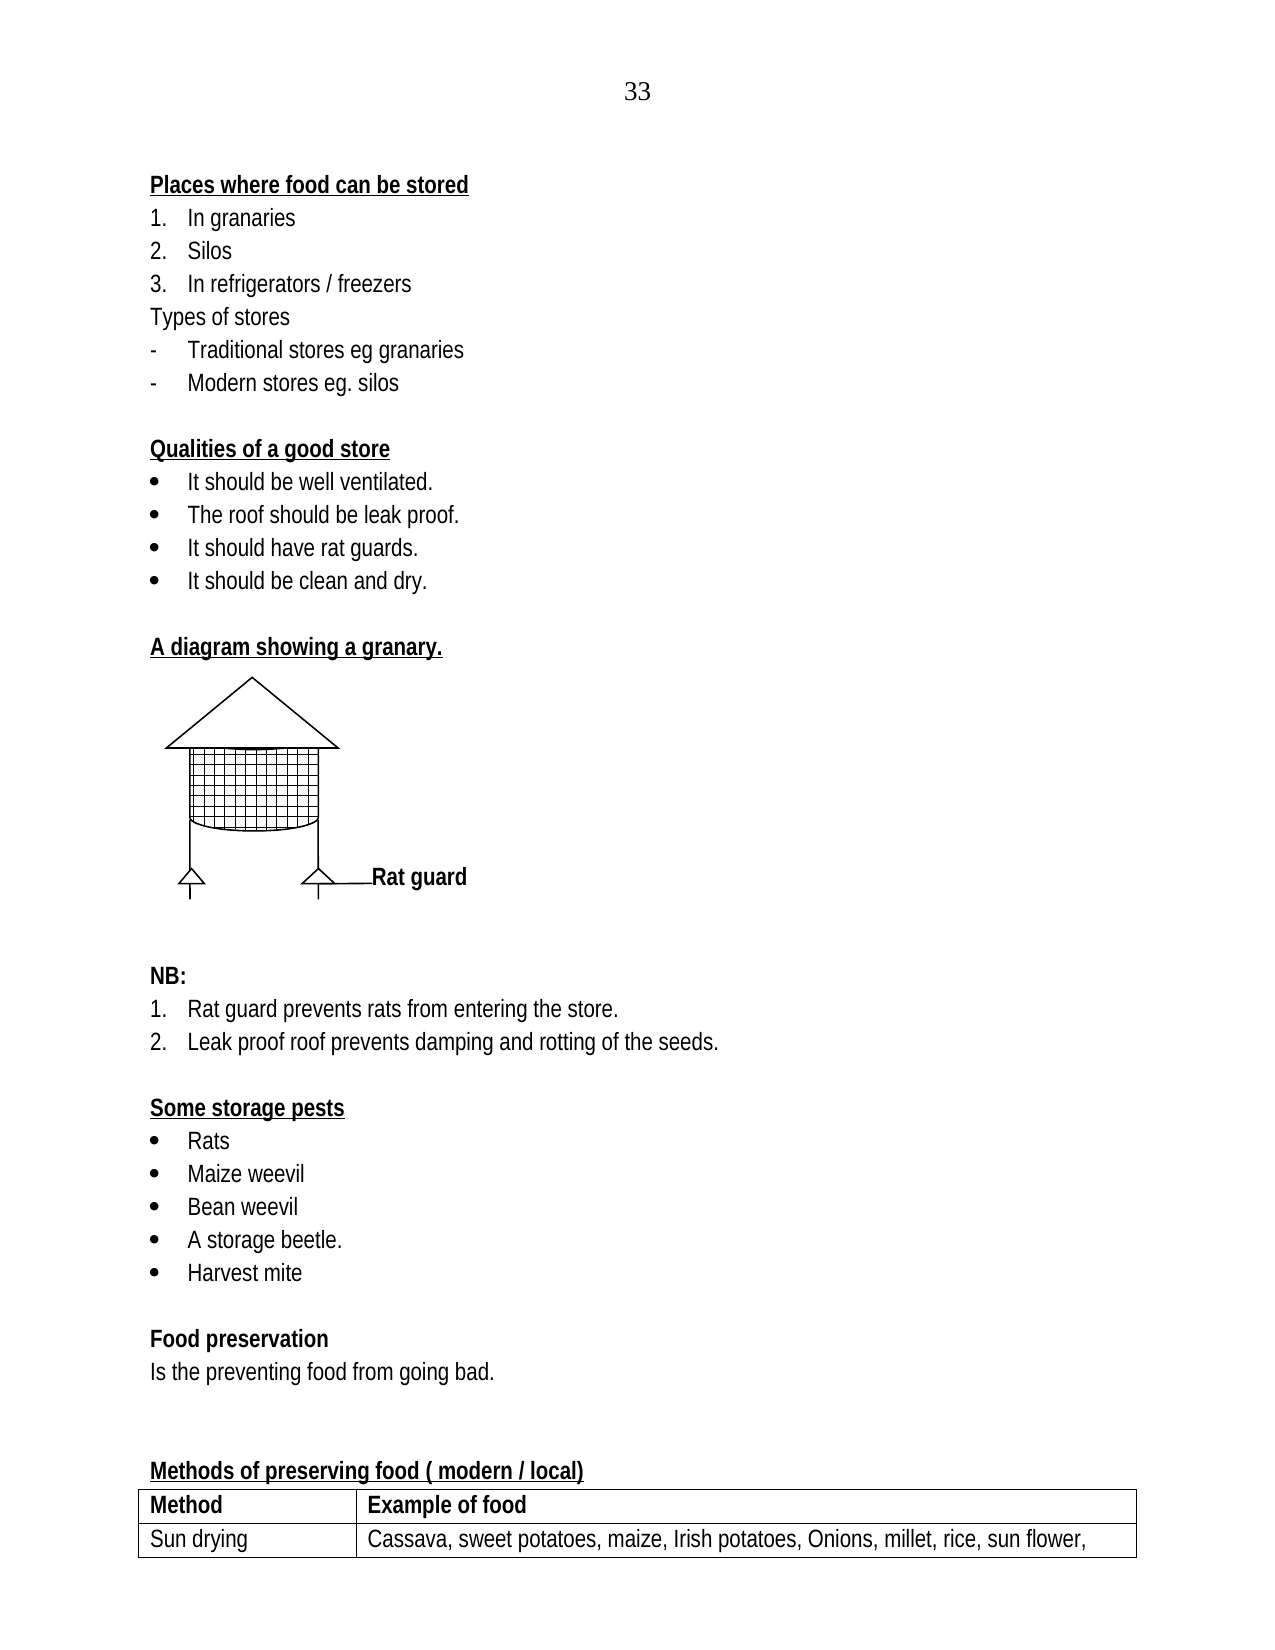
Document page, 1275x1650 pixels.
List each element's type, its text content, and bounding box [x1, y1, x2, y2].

list Modern stores eg. silos [150, 368, 1125, 396]
list Rat guard prevents rats from entering the store. [150, 994, 1125, 1023]
text Types of stores [150, 302, 1125, 331]
text NB: [150, 961, 1125, 990]
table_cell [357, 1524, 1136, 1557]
list It should be clean and dry. [150, 566, 1125, 595]
list It should have rat guards. [150, 533, 1125, 562]
text Rat guard [150, 862, 189, 891]
text Is the preventing food from going bad. [150, 1357, 1125, 1386]
list Silos [150, 236, 1125, 265]
list Traditional stores eg granaries [150, 335, 1125, 363]
text Methods of preserving food ( modern / local) [150, 1456, 1125, 1484]
text A diagram showing a granary. [150, 632, 1125, 661]
text Places where food can be stored [150, 170, 1125, 199]
text Rat guard [320, 862, 1125, 891]
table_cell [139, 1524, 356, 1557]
list In refrigerators / freezers [150, 269, 1125, 298]
list Bean weevil [150, 1192, 1125, 1221]
text Food preservation [150, 1324, 1125, 1353]
list Leak proof roof prevents damping and rotting of the seeds. [150, 1027, 1125, 1056]
list Maize weevil [150, 1159, 1125, 1188]
list Harvest mite [150, 1258, 1125, 1287]
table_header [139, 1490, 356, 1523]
list It should be well ventilated. [150, 466, 1125, 495]
list Rats [150, 1126, 1125, 1154]
list In granaries [150, 203, 1125, 232]
text Rat guard [191, 862, 317, 891]
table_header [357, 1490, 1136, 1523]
list A storage beetle. [150, 1225, 1125, 1254]
list The roof should be leak proof. [150, 499, 1125, 528]
text Some storage pests [150, 1093, 1125, 1121]
text Qualities of a good store [150, 433, 1125, 462]
